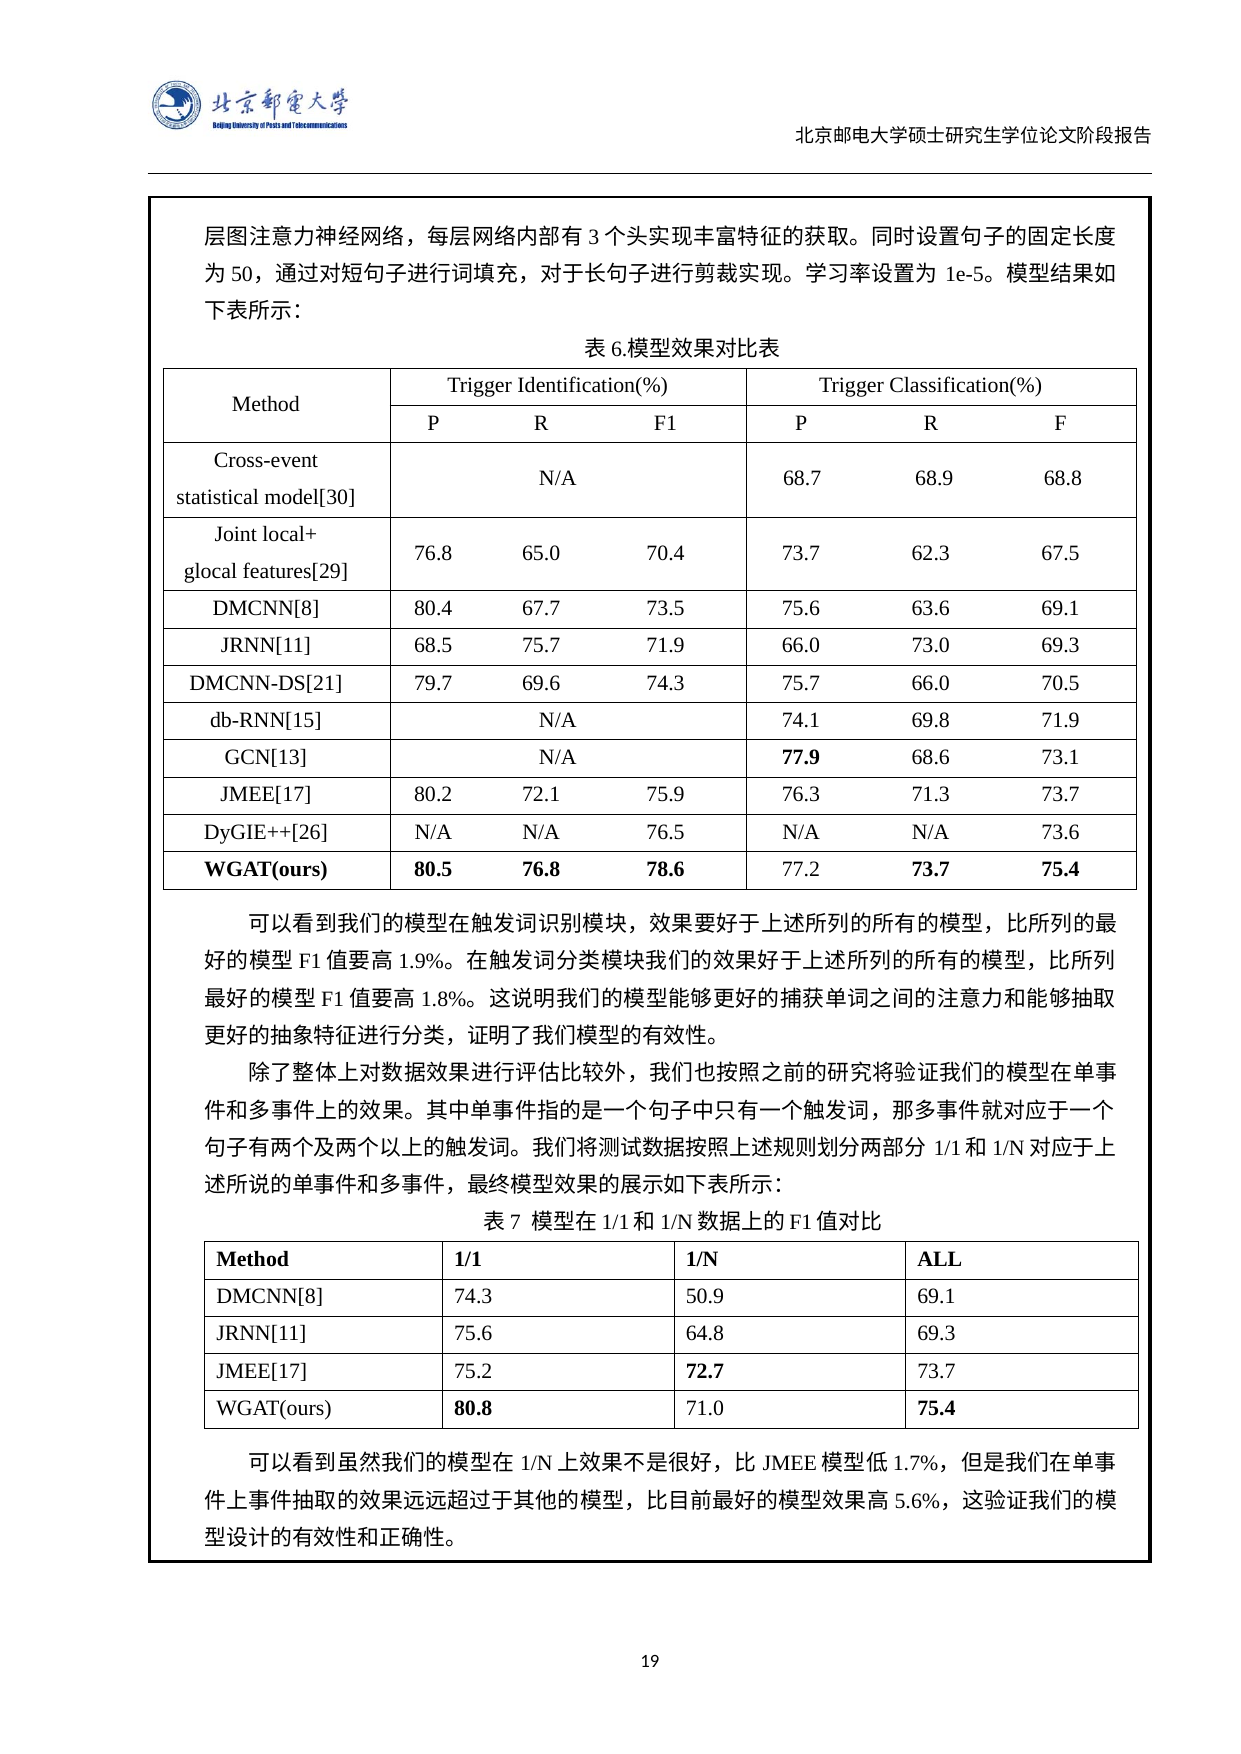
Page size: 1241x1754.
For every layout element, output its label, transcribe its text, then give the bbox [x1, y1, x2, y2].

picture [147, 59, 355, 148]
